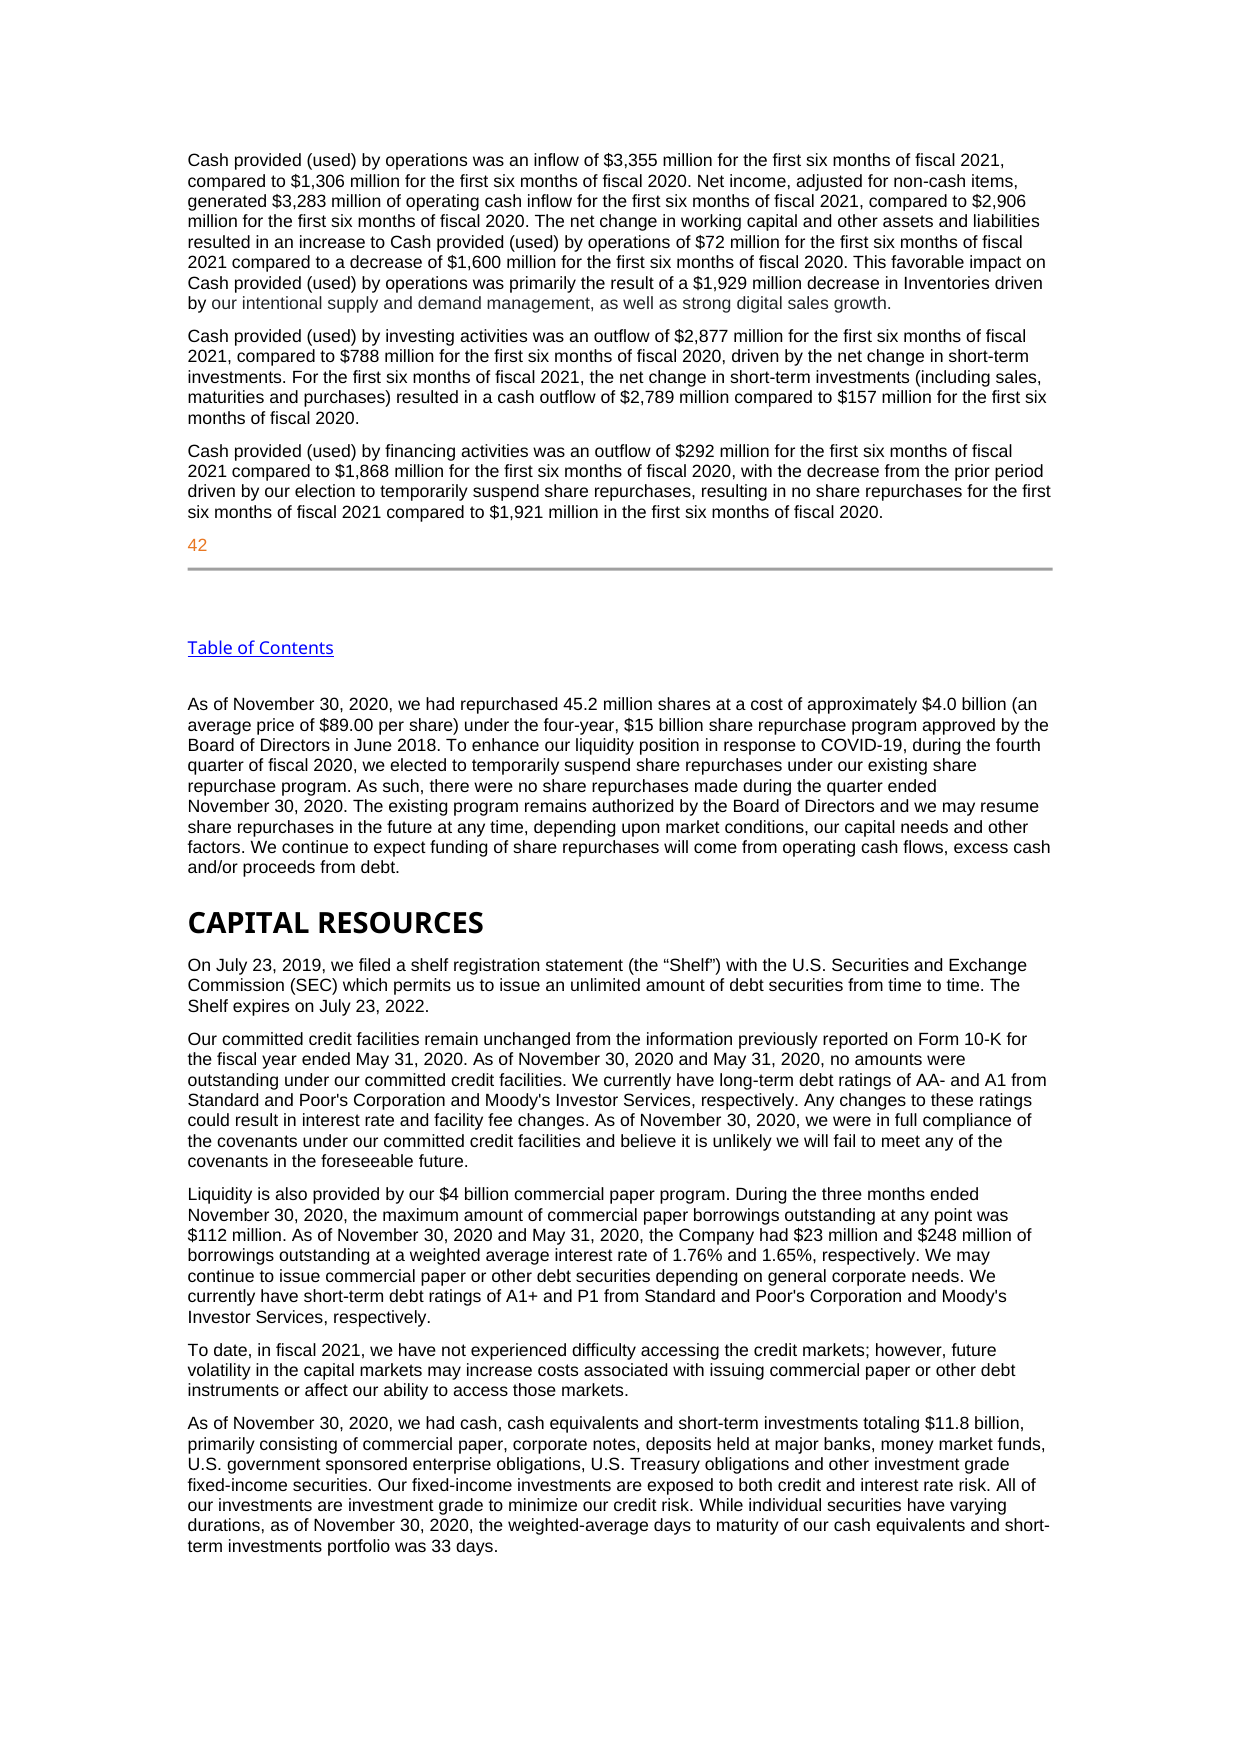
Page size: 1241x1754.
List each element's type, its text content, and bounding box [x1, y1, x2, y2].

text CAPITAL RESOURCES [187, 903, 1053, 942]
text Cash provided (used) by financing activities was an outflow of $292 million for the first six months of fiscal 2021 compared to $1,868 million for the first six months of fiscal 2020, with the decrease from the prior period driven by our election to temporarily suspend share repurchases, resulting in no share repurchases for the first six months of fiscal 2021 compared to $1,921 million in the first six months of fiscal 2020. [187, 440, 1053, 522]
text Cash provided (used) by operations was an inflow of $3,355 million for the first six months of fiscal 2021, compared to $1,306 million for the first six months of fiscal 2020. Net income, adjusted for non-cash items, generated $3,283 million of operating cash inflow for the first six months of fiscal 2021, compared to $2,906 million for the first six months of fiscal 2020. The net change in working capital and other assets and liabilities resulted in an increase to Cash provided (used) by operations of $72 million for the first six months of fiscal 2021 compared to a decrease of $1,600 million for the first six months of fiscal 2020. This favorable impact on Cash provided (used) by operations was primarily the result of a $1,929 million decrease in Inventories driven by our intentional supply and demand management, as well as strong digital sales growth. [187, 150, 1053, 313]
text Table of Contents [187, 636, 1053, 660]
text Cash provided (used) by investing activities was an outflow of $2,877 million for the first six months of fiscal 2021, compared to $788 million for the first six months of fiscal 2020, driven by the net change in short-term investments. For the first six months of fiscal 2021, the net change in short-term investments (including sales, maturities and purchases) resulted in a cash outflow of $2,789 million compared to $157 million for the first six months of fiscal 2020. [187, 326, 1053, 428]
text On July 23, 2019, we filed a shelf registration statement (the “Shelf”) with the U.S. Securities and Exchange Commission (SEC) which permits us to issue an unlimited amount of debt securities from time to time. The Shelf expires on July 23, 2022. [187, 955, 1053, 1016]
text To date, in fiscal 2021, we have not experienced difficulty accessing the credit markets; however, future volatility in the capital markets may increase costs associated with issuing commercial paper or other debt instruments or affect our ability to access those markets. [187, 1339, 1053, 1401]
text As of November 30, 2020, we had repurchased 45.2 million shares at a cost of approximately $4.0 billion (an average price of $89.00 per share) under the four-year, $15 billion share repurchase program approved by the Board of Directors in June 2018. To enhance our liquidity position in response to COVID-19, during the fourth quarter of fiscal 2020, we elected to temporarily suspend share repurchases under our existing share repurchase program. As such, there were no share repurchases made during the quarter ended November 30, 2020. The existing program remains authorized by the Board of Directors and we may resume share repurchases in the future at any time, depending upon market conditions, our capital needs and other factors. We continue to expect funding of share repurchases will come from operating cash flows, excess cash and/or proceeds from debt. [187, 694, 1053, 878]
text As of November 30, 2020, we had cash, cash equivalents and short-term investments totaling $11.8 billion, primarily consisting of commercial paper, corporate notes, deposits held at major banks, money market funds, U.S. government sponsored enterprise obligations, U.S. Treasury obligations and other investment grade fixed-income securities. Our fixed-income investments are exposed to both credit and interest rate risk. All of our investments are investment grade to minimize our credit risk. While individual securities have varying durations, as of November 30, 2020, the weighted-average days to maturity of our cash equivalents and short-term investments portfolio was 33 days. [187, 1413, 1053, 1556]
text Liquidity is also provided by our $4 billion commercial paper program. During the three months ended November 30, 2020, the maximum amount of commercial paper borrowings outstanding at any point was $112 million. As of November 30, 2020 and May 31, 2020, the Company had $23 million and $248 million of borrowings outstanding at a weighted average interest rate of 1.76% and 1.65%, respectively. We may continue to issue commercial paper or other debt securities depending on general corporate needs. We currently have short-term debt ratings of A1+ and P1 from Standard and Poor's Corporation and Moody's Investor Services, respectively. [187, 1184, 1053, 1327]
text 42 [187, 534, 1053, 555]
text Our committed credit facilities remain unchanged from the information previously reported on Form 10-K for the fiscal year ended May 31, 2020. As of November 30, 2020 and May 31, 2020, no amounts were outstanding under our committed credit facilities. We currently have long-term debt ratings of AA- and A1 from Standard and Poor's Corporation and Moody's Investor Services, respectively. Any changes to these ratings could result in interest rate and facility fee changes. As of November 30, 2020, we were in full compliance of the covenants under our committed credit facilities and believe it is unlikely we will fail to meet any of the covenants in the foreseeable future. [187, 1028, 1053, 1171]
